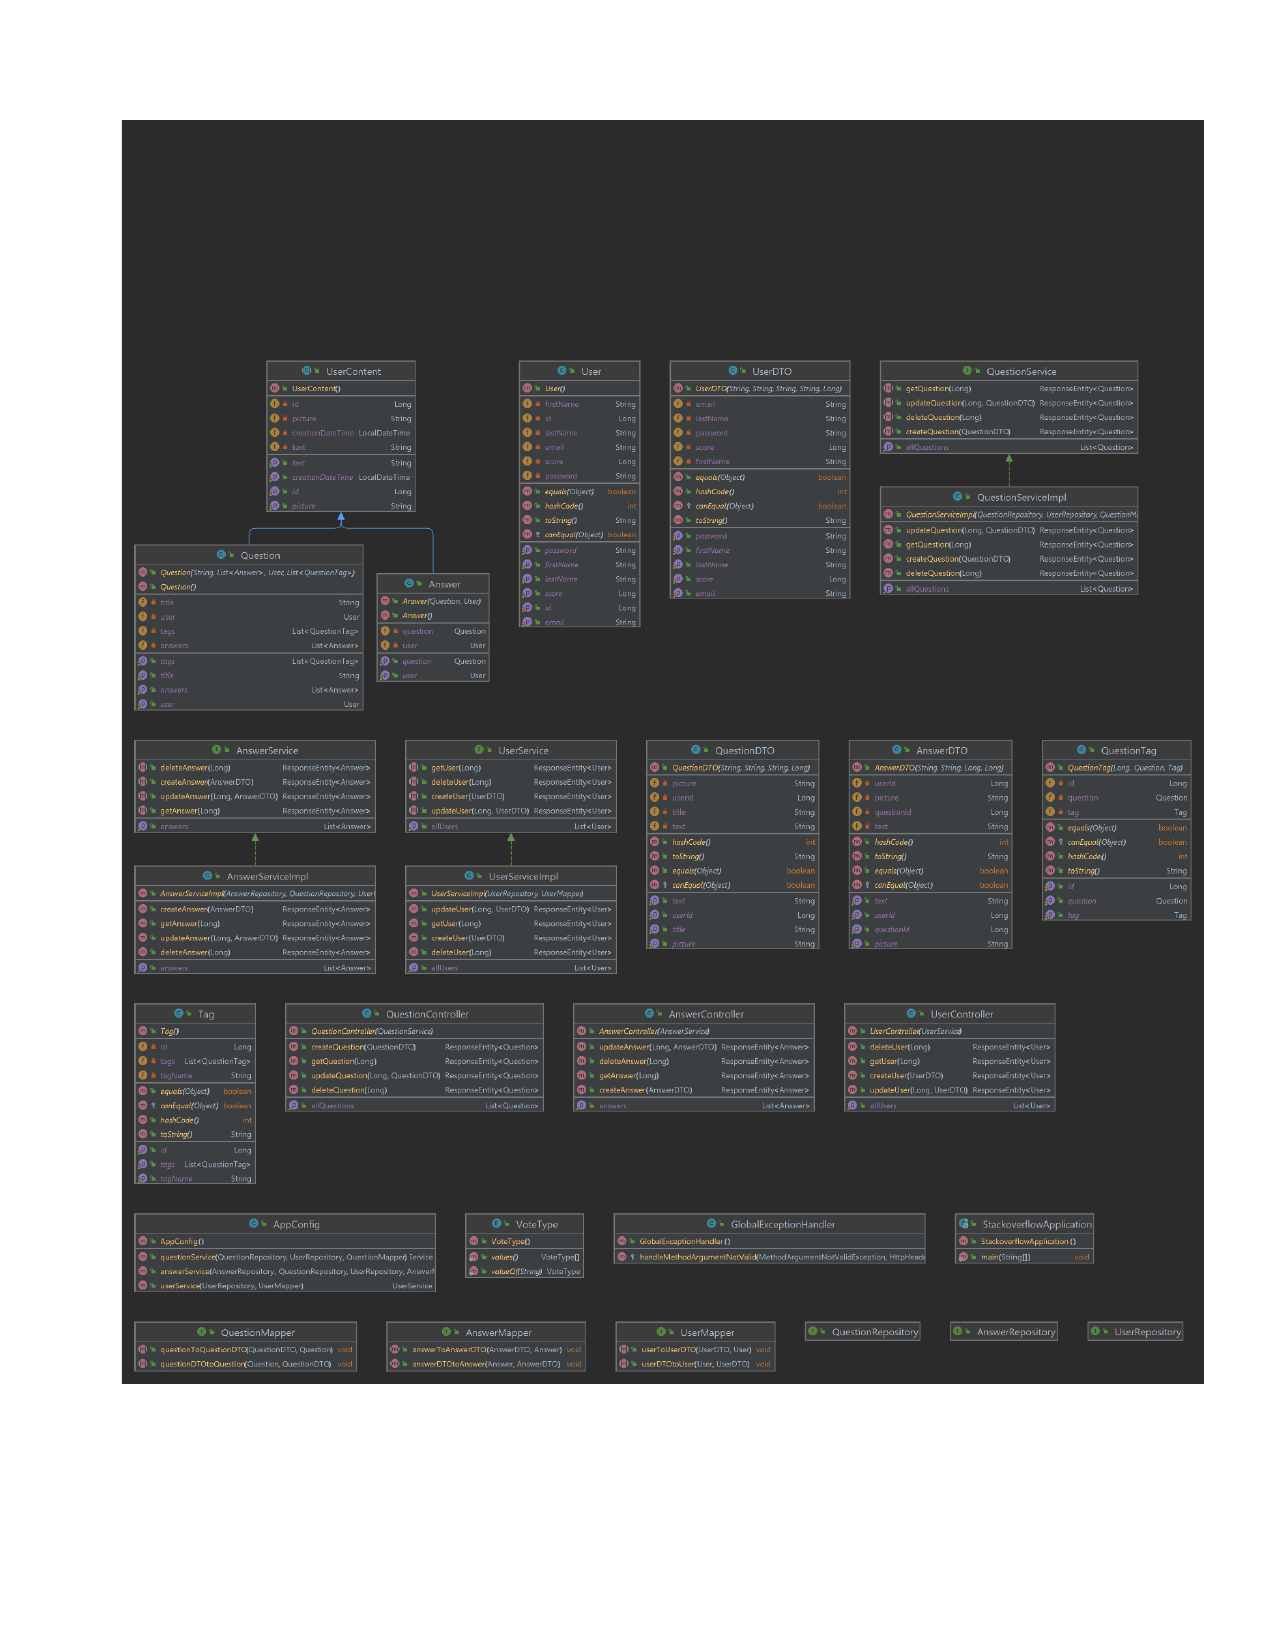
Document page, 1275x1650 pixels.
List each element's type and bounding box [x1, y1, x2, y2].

picture [121, 120, 1204, 1384]
